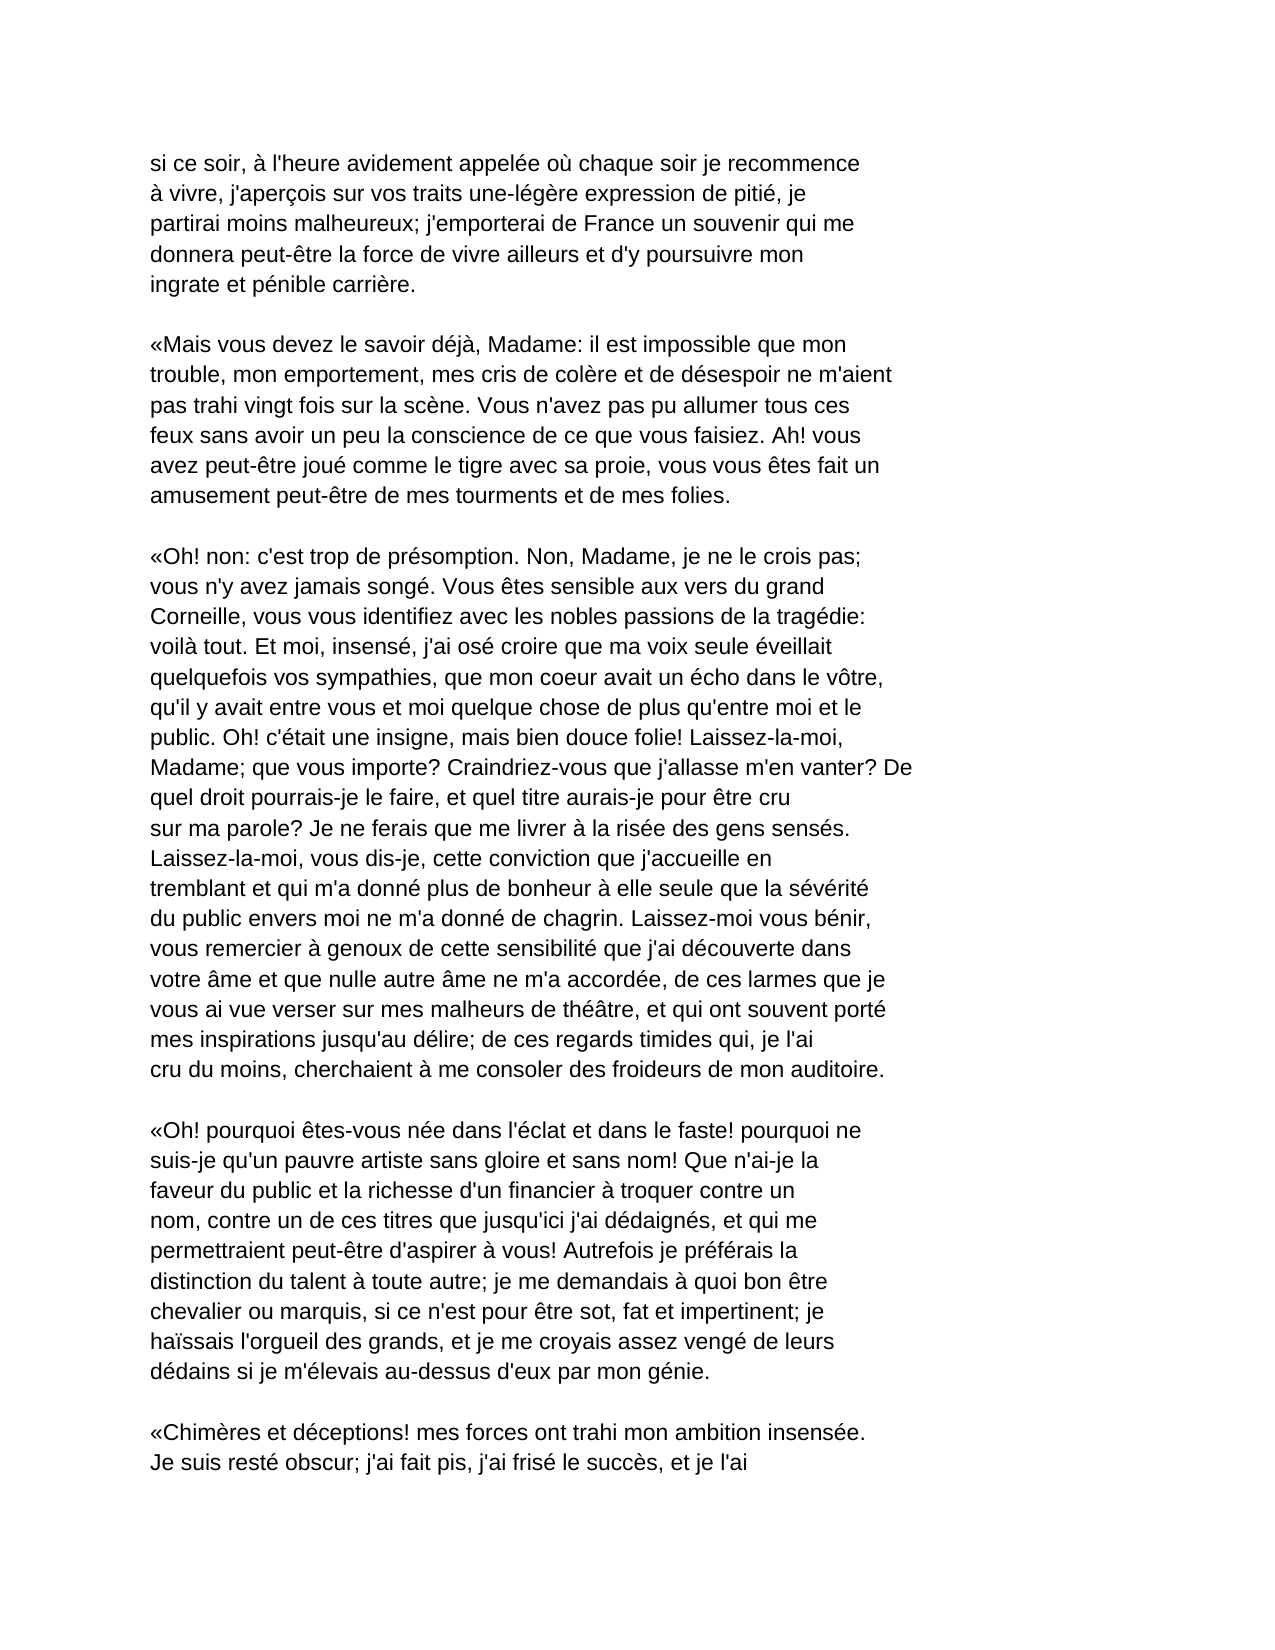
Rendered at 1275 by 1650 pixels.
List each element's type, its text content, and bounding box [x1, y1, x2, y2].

text quel droit pourrais-je le faire, et quel titre aurais-je pour être cru [150, 784, 1125, 811]
text Je suis resté obscur; j'ai fait pis, j'ai frisé le succès, et je l'ai [150, 1449, 1125, 1475]
text donnera peut-être la force de vivre ailleurs et d'y poursuivre mon [150, 241, 1125, 267]
text quelquefois vos sympathies, que mon coeur avait un écho dans le vôtre, [150, 663, 1125, 690]
text vous remercier à genoux de cette sensibilité que j'ai découverte dans [150, 935, 1125, 962]
text votre âme et que nulle autre âme ne m'a accordée, de ces larmes que je [150, 966, 1125, 992]
text tremblant et qui m'a donné plus de bonheur à elle seule que la sévérité [150, 875, 1125, 901]
text feux sans avoir un peu la conscience de ce que vous faisiez. Ah! vous [150, 422, 1125, 448]
text public. Oh! c'était une insigne, mais bien douce folie! Laissez-la-moi, [150, 724, 1125, 750]
text trouble, mon emportement, mes cris de colère et de désespoir ne m'aient [150, 361, 1125, 388]
text vous n'y avez jamais songé. Vous êtes sensible aux vers du grand [150, 573, 1125, 599]
text voilà tout. Et moi, insensé, j'ai osé croire que ma voix seule éveillait [150, 633, 1125, 660]
text suis-je qu'un pauvre artiste sans gloire et sans nom! Que n'ai-je la [150, 1147, 1125, 1173]
text vous ai vue verser sur mes malheurs de théâtre, et qui ont souvent porté [150, 996, 1125, 1022]
text à vivre, j'aperçois sur vos traits une-légère expression de pitié, je [150, 180, 1125, 207]
text «Oh! non: c'est trop de présomption. Non, Madame, je ne le crois pas; [150, 543, 1125, 569]
text Corneille, vous vous identifiez avec les nobles passions de la tragédie: [150, 603, 1125, 629]
text «Chimères et déceptions! mes forces ont trahi mon ambition insensée. [150, 1419, 1125, 1445]
text mes inspirations jusqu'au délire; de ces regards timides qui, je l'ai [150, 1026, 1125, 1052]
text chevalier ou marquis, si ce n'est pour être sot, fat et impertinent; je [150, 1298, 1125, 1324]
text distinction du talent à toute autre; je me demandais à quoi bon être [150, 1268, 1125, 1294]
text permettraient peut-être d'aspirer à vous! Autrefois je préférais la [150, 1237, 1125, 1264]
text dédains si je m'élevais au-dessus d'eux par mon génie. [150, 1358, 1125, 1385]
text avez peut-être joué comme le tigre avec sa proie, vous vous êtes fait un [150, 452, 1125, 478]
text qu'il y avait entre vous et moi quelque chose de plus qu'entre moi et le [150, 694, 1125, 720]
text «Oh! pourquoi êtes-vous née dans l'éclat et dans le faste! pourquoi ne [150, 1117, 1125, 1143]
text sur ma parole? Je ne ferais que me livrer à la risée des gens sensés. [150, 814, 1125, 841]
text ingrate et pénible carrière. [150, 271, 1125, 297]
text Madame; que vous importe? Craindriez-vous que j'allasse m'en vanter? De [150, 754, 1125, 781]
text faveur du public et la richesse d'un financier à troquer contre un [150, 1177, 1125, 1203]
text «Mais vous devez le savoir déjà, Madame: il est impossible que mon [150, 331, 1125, 358]
text du public envers moi ne m'a donné de chagrin. Laissez-moi vous bénir, [150, 905, 1125, 932]
text cru du moins, cherchaient à me consoler des froideurs de mon auditoire. [150, 1056, 1125, 1083]
text si ce soir, à l'heure avidement appelée où chaque soir je recommence [150, 150, 1125, 176]
text nom, contre un de ces titres que jusqu'ici j'ai dédaignés, et qui me [150, 1207, 1125, 1234]
text Laissez-la-moi, vous dis-je, cette conviction que j'accueille en [150, 845, 1125, 871]
text haïssais l'orgueil des grands, et je me croyais assez vengé de leurs [150, 1328, 1125, 1354]
text pas trahi vingt fois sur la scène. Vous n'avez pas pu allumer tous ces [150, 392, 1125, 418]
text amusement peut-être de mes tourments et de mes folies. [150, 482, 1125, 509]
text partirai moins malheureux; j'emporterai de France un souvenir qui me [150, 210, 1125, 237]
